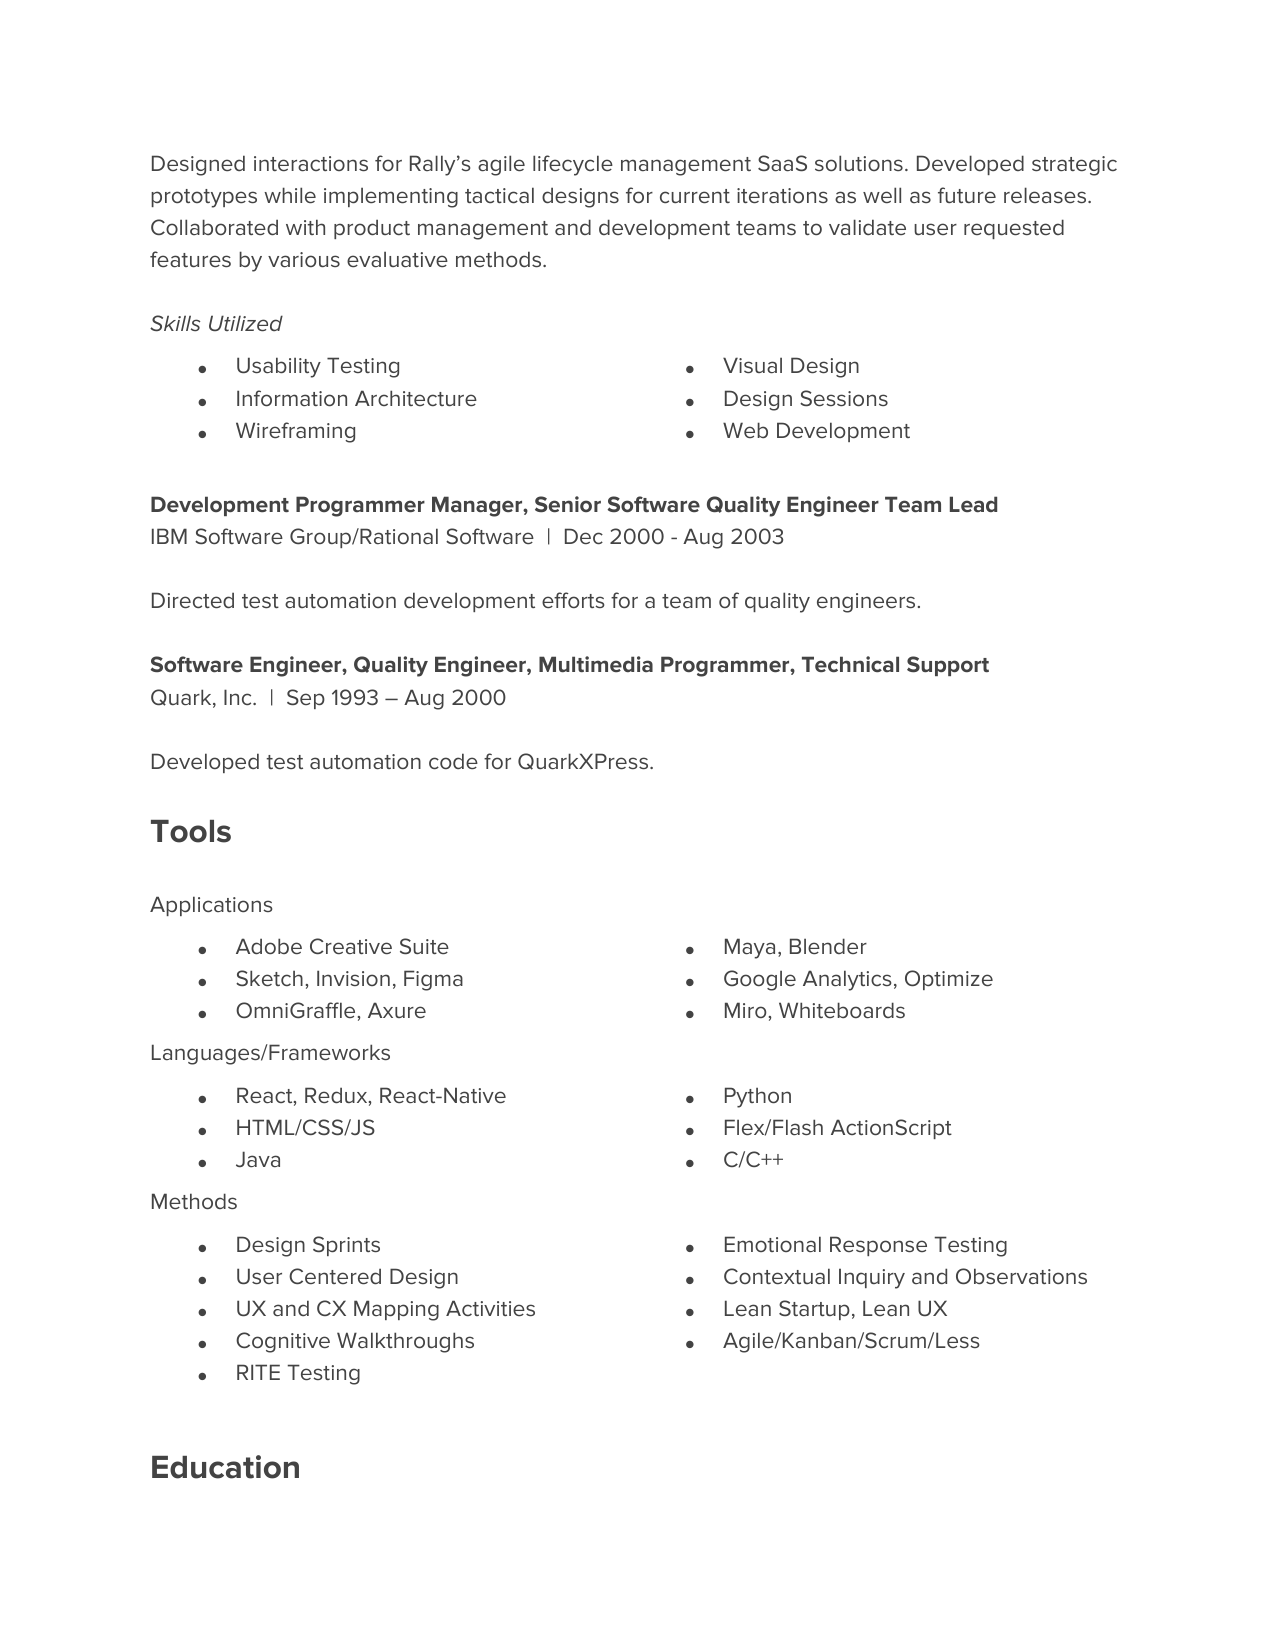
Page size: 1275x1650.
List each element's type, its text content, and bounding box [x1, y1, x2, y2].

table_header Usability Testing Information Architecture Wireframing [150, 343, 637, 459]
text Developed test automation code for QuarkXPress. [150, 748, 1125, 776]
text Development Programmer Manager, Senior Software Quality Engineer Team Lead [150, 491, 1125, 519]
text Education [150, 1448, 1125, 1489]
text Directed test automation development efforts for a team of quality engineers. [150, 588, 1125, 616]
text Skills Utilized [150, 310, 1125, 338]
text Quark, Inc. | Sep 1993 – Aug 2000 [150, 684, 1125, 712]
table_header React, Redux, React-Native HTML/CSS/JS Java [150, 1072, 637, 1189]
text IBM Software Group/Rational Software | Dec 2000 - Aug 2003 [150, 523, 1125, 551]
text Languages/Frameworks [150, 1040, 1125, 1068]
table_header Design Sprints User Centered Design UX and CX Mapping Activities Cognitive Walkthroughs RITE Testing [150, 1221, 637, 1402]
table_header Adobe Creative Suite Sketch, Invision, Figma OmniGraffle, Axure [150, 923, 637, 1040]
text Applications [150, 891, 1125, 919]
table_header Emotional Response Testing Contextual Inquiry and Observations Lean Startup, Lean UX Agile/Kanban/Scrum/Less [638, 1221, 1125, 1402]
table_header Maya, Blender Google Analytics, Optimize Miro, Whiteboards [638, 923, 1125, 1040]
text Software Engineer, Quality Engineer, Multimedia Programmer, Technical Support [150, 652, 1125, 680]
text Tools [150, 812, 1125, 853]
table_header Python Flex/Flash ActionScript C/C++ [638, 1072, 1125, 1189]
text Designed interactions for Rally’s agile lifecycle management SaaS solutions. Developed strategic prototypes while implementing tactical designs for current iterations as well as future releases. Collaborated with product management and development teams to validate user requested features by various evaluative methods. [150, 150, 1125, 274]
table_header Visual Design Design Sessions Web Development [638, 343, 1125, 459]
text Methods [150, 1189, 1125, 1217]
